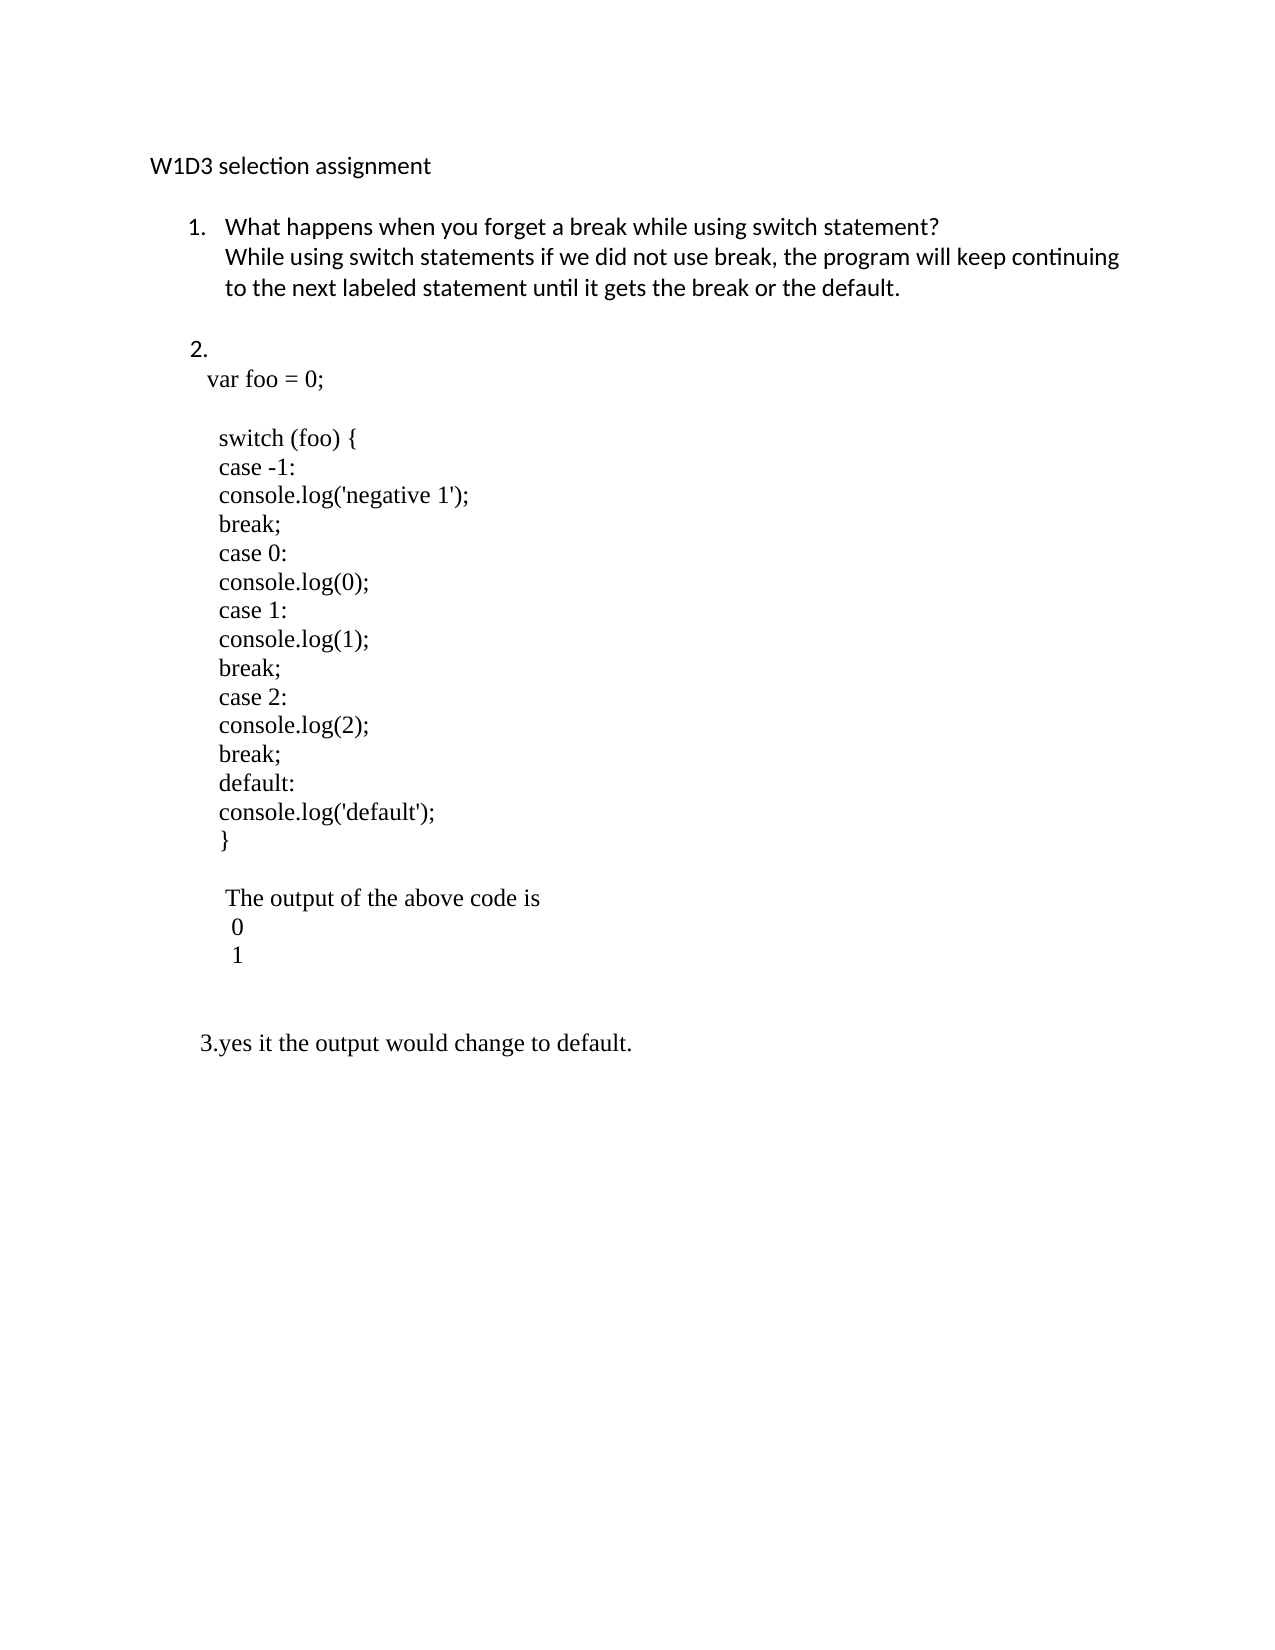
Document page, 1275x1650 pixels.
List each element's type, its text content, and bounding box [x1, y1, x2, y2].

text } [150, 825, 1125, 854]
text 3.yes it the output would change to default. [150, 1028, 1125, 1057]
text 1 [150, 940, 1125, 969]
text var foo = 0; [150, 364, 1125, 392]
text switch (foo) { [150, 423, 1125, 452]
list While using switch statements if we did not use break, the program will keep continuing to the next labeled statement until it gets the break or the default. [225, 242, 1125, 303]
list What happens when you forget a break while using switch statement? [187, 211, 1125, 242]
text W1D3 selection assignment [150, 150, 1125, 181]
text break; [150, 739, 1125, 768]
text case 0: [150, 538, 1125, 567]
text break; [150, 509, 1125, 538]
text case 2: [150, 682, 1125, 710]
text default: [150, 768, 1125, 797]
text console.log('default'); [150, 797, 1125, 825]
text The output of the above code is [150, 883, 1125, 912]
text break; [150, 653, 1125, 682]
text case 1: [150, 595, 1125, 624]
text console.log(1); [150, 624, 1125, 653]
text 2. [150, 333, 1125, 364]
text console.log(2); [150, 710, 1125, 739]
text console.log('negative 1'); [150, 480, 1125, 509]
text console.log(0); [150, 567, 1125, 595]
text 0 [150, 912, 1125, 940]
text case -1: [150, 452, 1125, 480]
